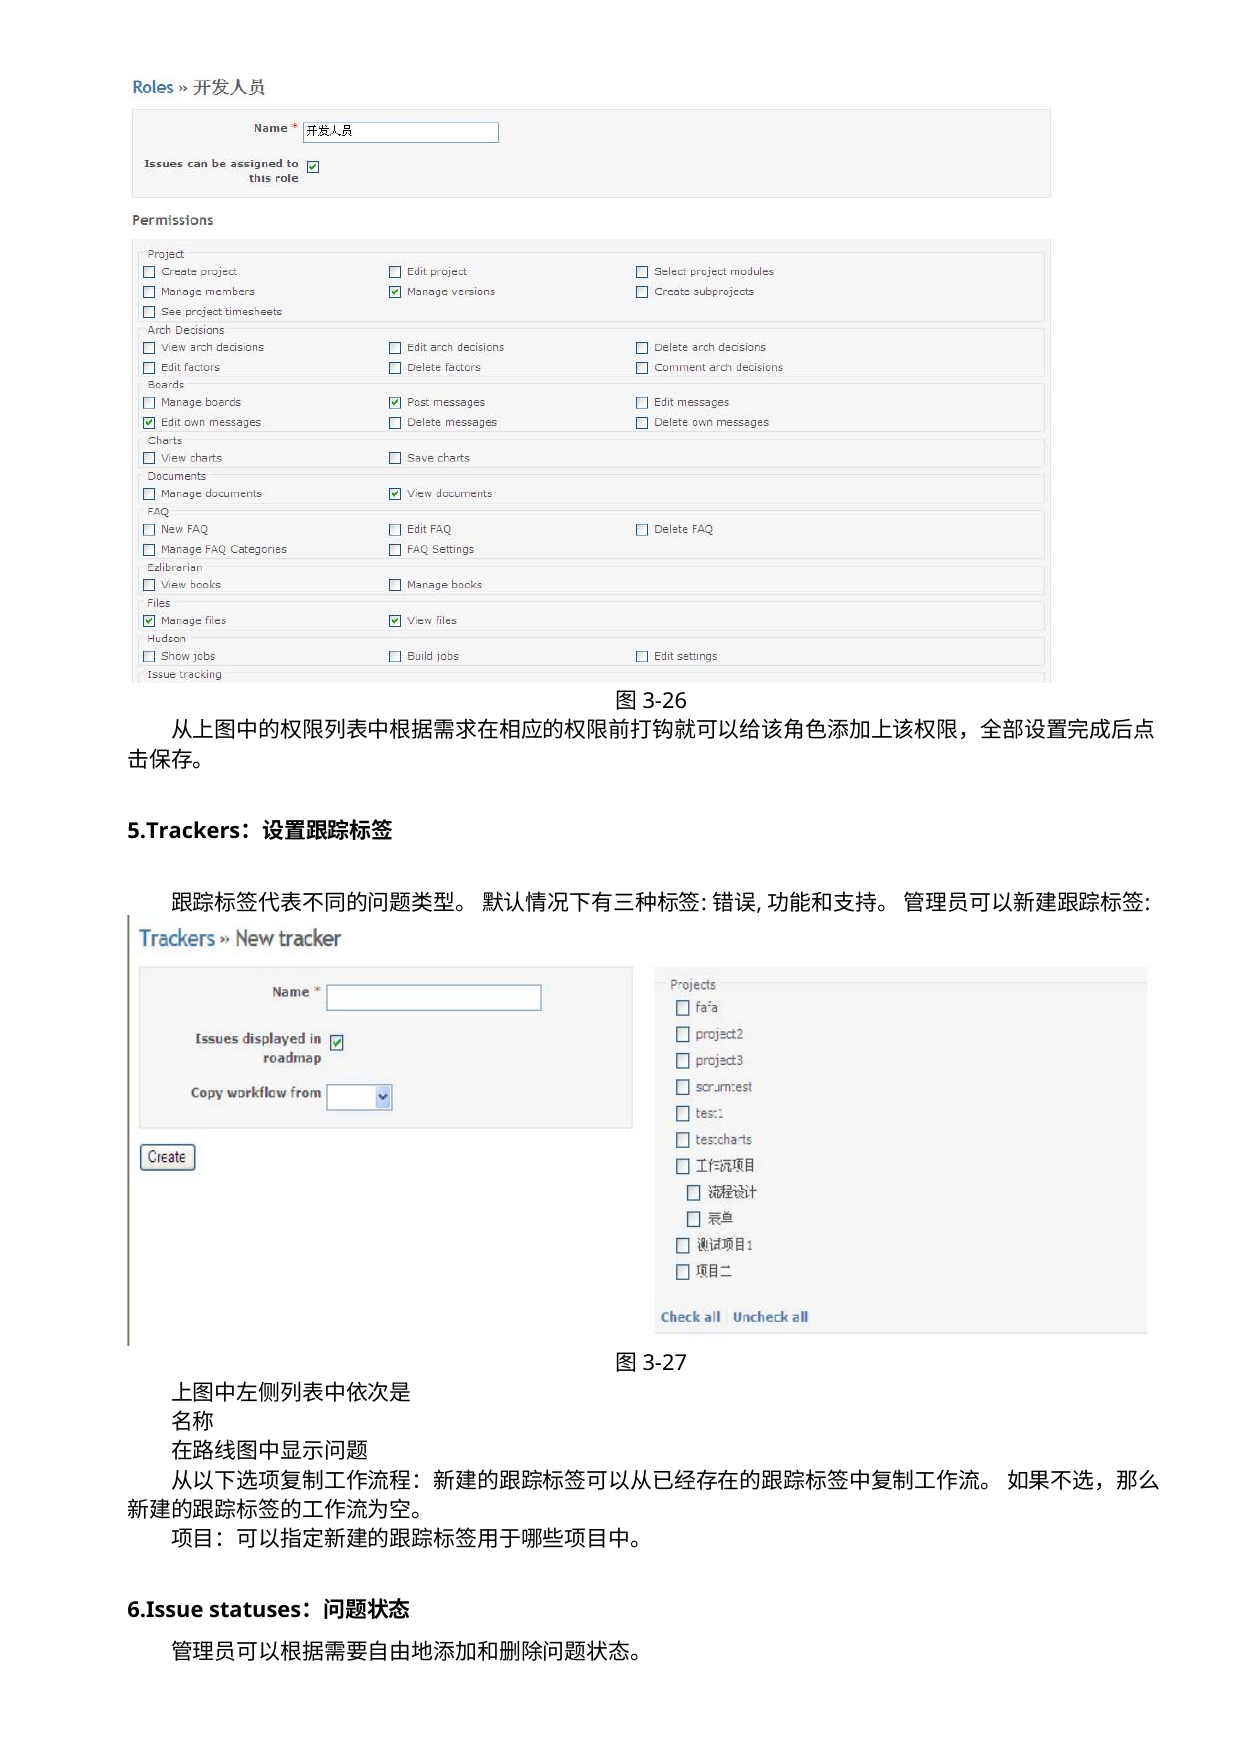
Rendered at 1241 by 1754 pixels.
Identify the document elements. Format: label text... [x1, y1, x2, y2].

text 上图中左侧列表中依次是 [127, 1377, 1175, 1406]
text 在路线图中显示问题 [127, 1436, 1175, 1465]
subtitle 6.Issue statuses：问题状态 [127, 1594, 1175, 1624]
text 从以下选项复制工作流程：新建的跟踪标签可以从已经存在的跟踪标签中复制工作流。 如果不选，那么新建的跟踪标签的工作流为空。 [127, 1465, 1175, 1523]
text 图 3-26 [127, 683, 1175, 714]
picture [127, 915, 1157, 1346]
text 图 3-27 [127, 1345, 1175, 1377]
text 跟踪标签代表不同的问题类型。 默认情况下有三种标签: 错误, 功能和支持。 管理员可以新建跟踪标签: [127, 887, 1175, 916]
text 项目：可以指定新建的跟踪标签用于哪些项目中。 [127, 1523, 1175, 1552]
picture [127, 70, 1059, 683]
text 管理员可以根据需要自由地添加和删除问题状态。 [127, 1636, 1175, 1665]
subtitle 5.Trackers：设置跟踪标签 [127, 815, 1175, 844]
text 名称 [127, 1406, 1175, 1436]
text 从上图中的权限列表中根据需求在相应的权限前打钩就可以给该角色添加上该权限，全部设置完成后点击保存。 [127, 714, 1175, 773]
